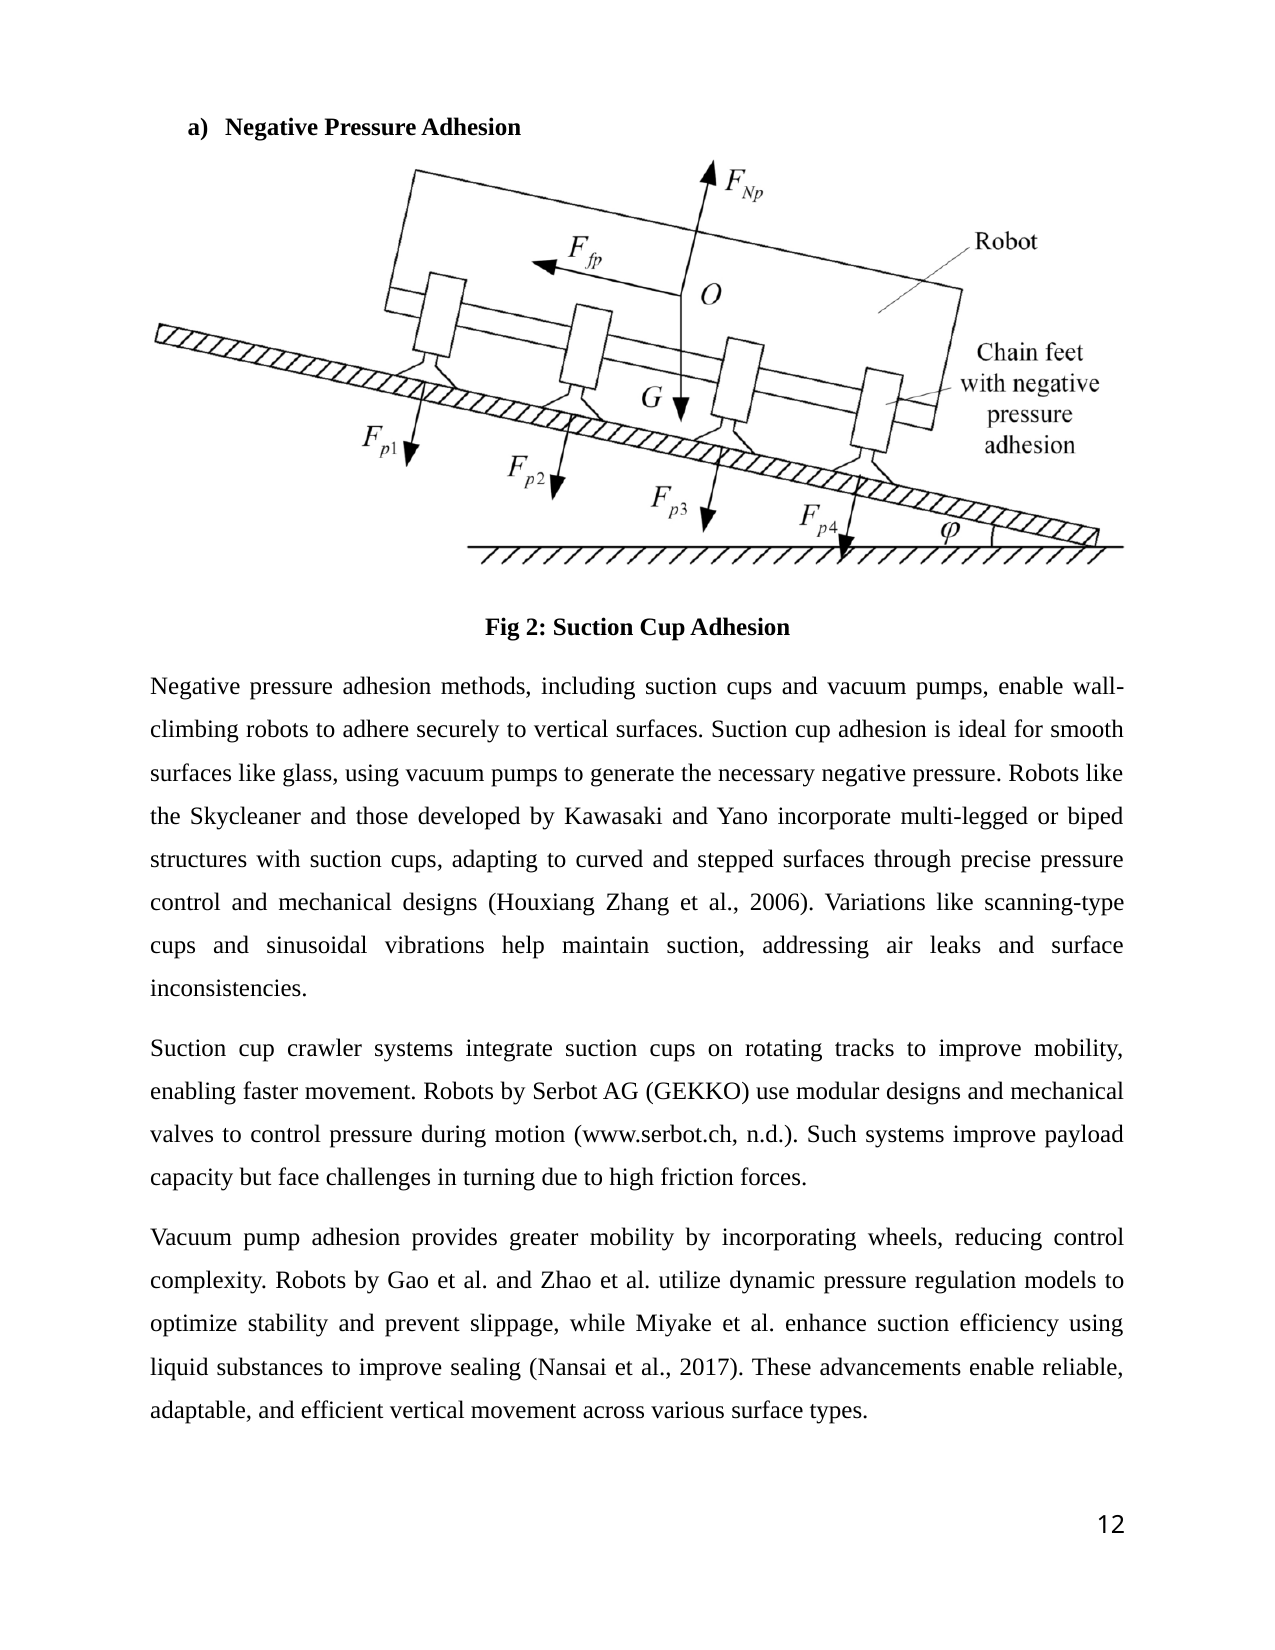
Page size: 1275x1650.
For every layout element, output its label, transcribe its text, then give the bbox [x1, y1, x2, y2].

text Suction cup crawler systems integrate suction cups on rotating tracks to improve mobility, enabling faster movement. Robots by Serbot AG (GEKKO) use modular designs and mechanical valves to control pressure during motion (www.serbot.ch, n.d.). Such systems improve payload capacity but face challenges in turning due to high friction forces. [150, 1033, 1125, 1191]
list Negative Pressure Adhesion [187, 112, 1125, 141]
text Negative pressure adhesion methods, including suction cups and vacuum pumps, enable wall-climbing robots to adhere securely to vertical surfaces. Suction cup adhesion is ideal for smooth surfaces like glass, using vacuum pumps to generate the necessary negative pressure. Robots like the Skycleaner and those developed by Kawasaki and Yano incorporate multi-legged or biped structures with suction cups, adapting to curved and stepped surfaces through precise pressure control and mechanical designs (Houxiang Zhang et al., 2006). Variations like scanning-type cups and sinusoidal vibrations help maintain suction, addressing air leaks and surface inconsistencies. [150, 671, 1125, 1002]
picture [150, 156, 1125, 567]
text Fig 2: Suction Cup Adhesion [150, 567, 1125, 640]
text Vacuum pump adhesion provides greater mobility by incorporating wheels, reducing control complexity. Robots by Gao et al. and Zhao et al. utilize dynamic pressure regulation models to optimize stability and prevent slippage, while Miyake et al. enhance suction efficiency using liquid substances to improve sealing (Nansai et al., 2017). These advancements enable reliable, adaptable, and efficient vertical movement across various surface types. [150, 1222, 1125, 1423]
